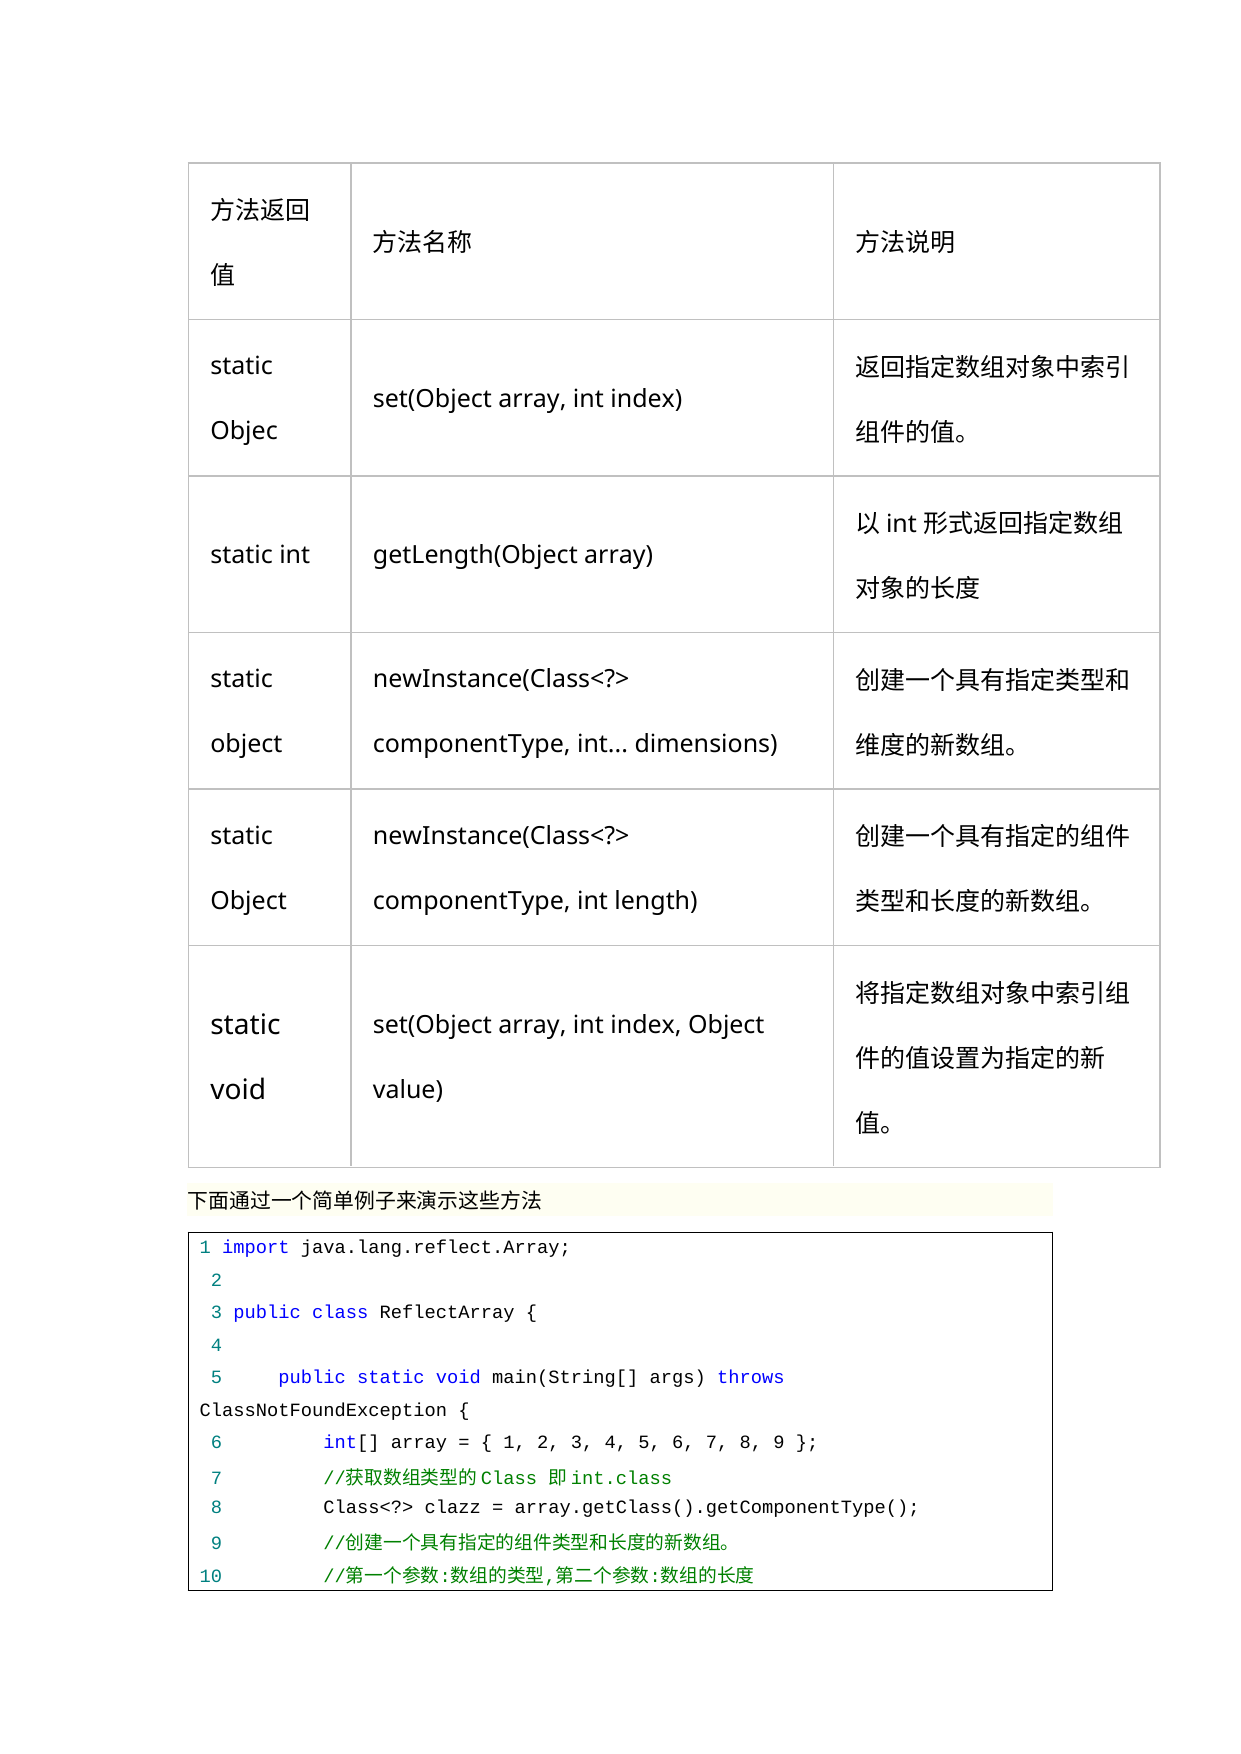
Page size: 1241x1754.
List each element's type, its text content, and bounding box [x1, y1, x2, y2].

table_cell static void [189, 946, 350, 1166]
table_header 方法返回值 [189, 164, 350, 318]
table_cell set(Object array, int index, Object value) [352, 946, 833, 1166]
table_cell static int [189, 477, 350, 632]
table_cell 创建一个具有指定的组件类型和长度的新数组。 [834, 790, 1159, 945]
table_cell 返回指定数组对象中索引组件的值。 [834, 320, 1159, 475]
table_cell newInstance(Class<?> componentType, int... dimensions) [352, 633, 833, 788]
table_cell static object [189, 633, 350, 788]
table_cell 将指定数组对象中索引组件的值设置为指定的新值。 [834, 946, 1159, 1166]
table_header 方法说明 [834, 164, 1159, 318]
table_cell 创建一个具有指定类型和维度的新数组。 [834, 633, 1159, 788]
table_cell newInstance(Class<?> componentType, int length) [352, 790, 833, 945]
table_cell static Object [189, 790, 350, 945]
table_cell 以 int 形式返回指定数组对象的长度 [834, 477, 1159, 632]
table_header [189, 1233, 1052, 1590]
table_cell getLength(Object array) [352, 477, 833, 632]
table_header 方法名称 [352, 164, 833, 318]
text 下面通过一个简单例子来演示这些方法 [187, 1183, 1053, 1216]
table_cell set(Object array, int index) [352, 320, 833, 475]
table_cell static Objec [189, 320, 350, 475]
